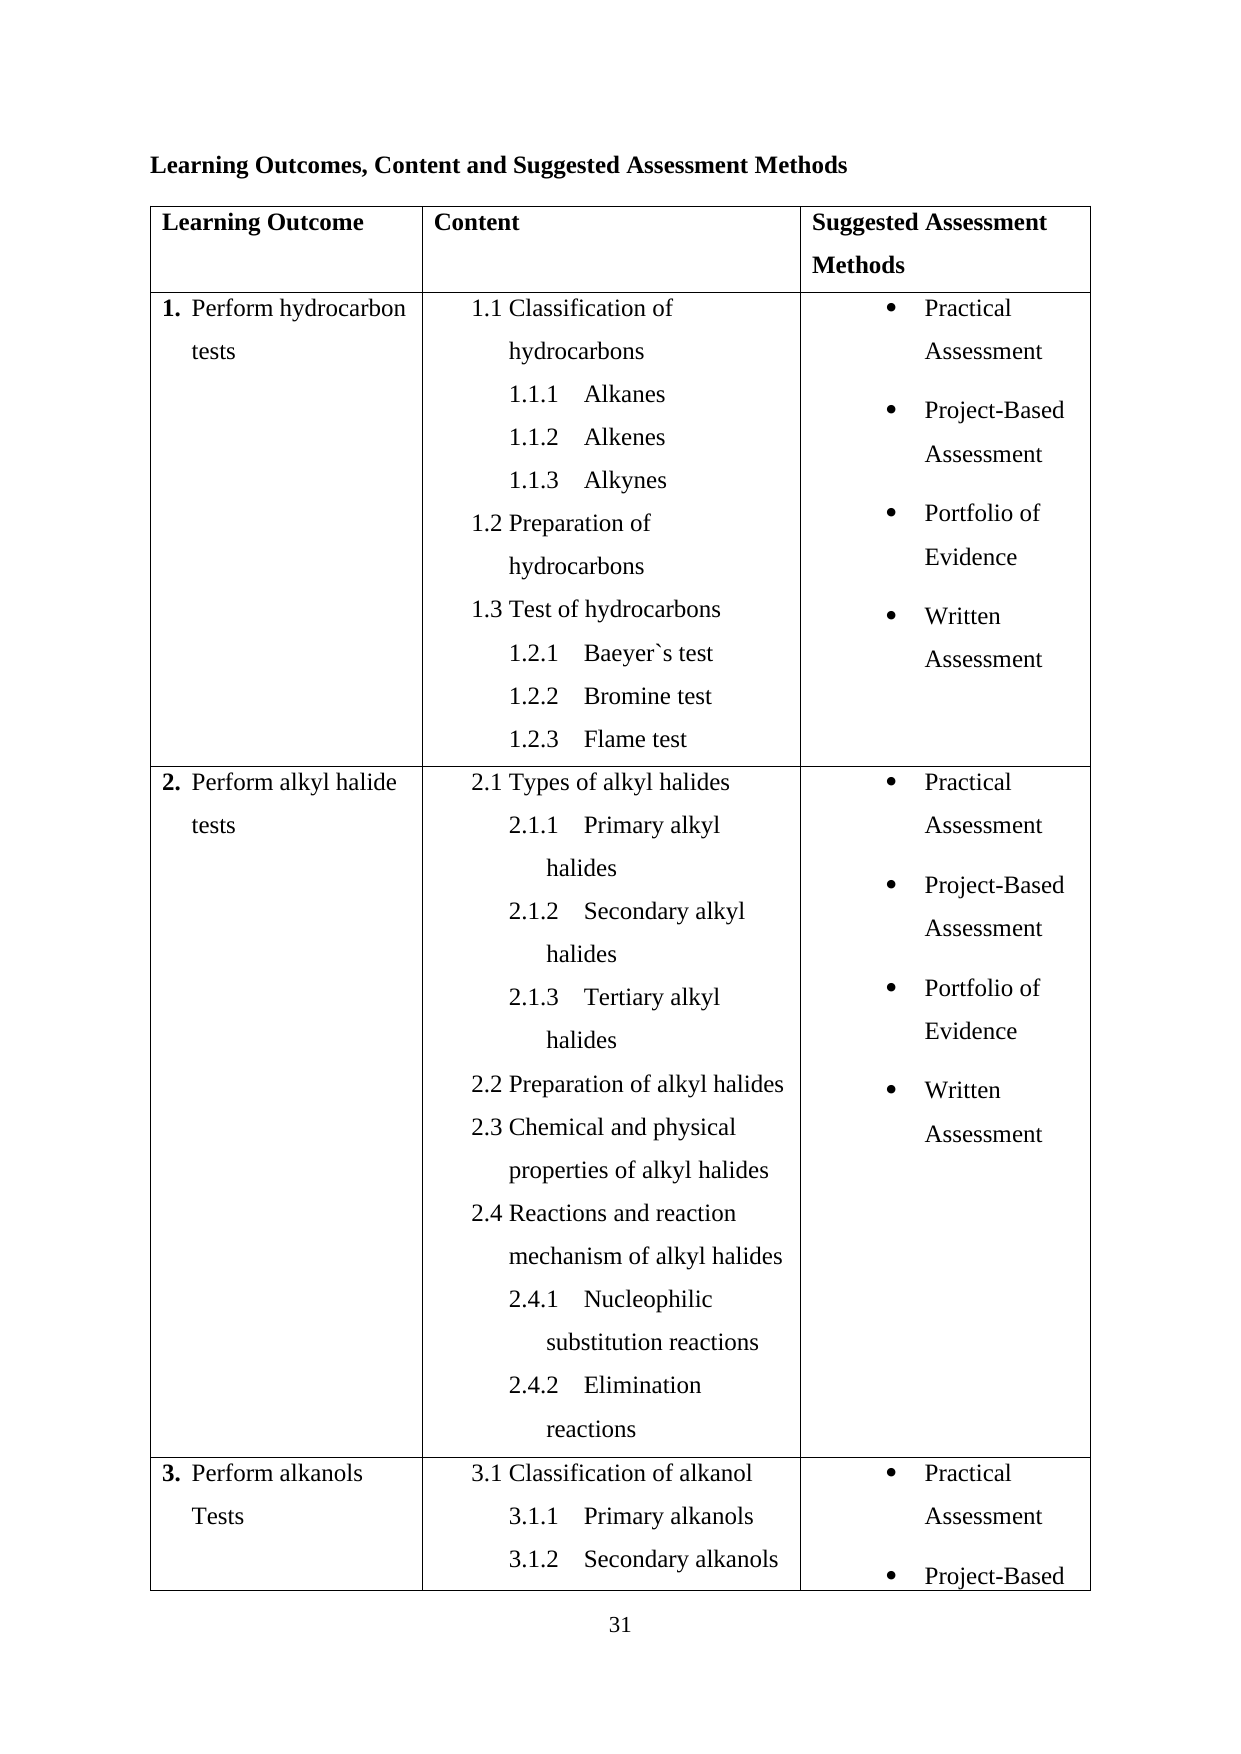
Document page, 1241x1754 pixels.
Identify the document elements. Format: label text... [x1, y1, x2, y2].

table_cell Perform alkyl halide tests [151, 767, 422, 1457]
text Learning Outcomes, Content and Suggested Assessment Methods [150, 150, 1090, 179]
table_cell Types of alkyl halides Primary alkyl halides Secondary alkyl halides Tertiary alkyl halides Preparation of alkyl halides Chemical and physical properties of alkyl halides Reactions and reaction mechanism of alkyl halides Nucleophilic substitution reactions Elimination reactions [423, 767, 800, 1457]
table_cell Classification of hydrocarbons Alkanes Alkenes Alkynes Preparation of hydrocarbons Test of hydrocarbons Baeyer`s test Bromine test Flame test [423, 293, 800, 766]
table_header Learning Outcome [151, 207, 422, 292]
table_header Content [423, 207, 800, 292]
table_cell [801, 1458, 1090, 1589]
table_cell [151, 1458, 422, 1589]
table_cell Perform hydrocarbon tests [151, 293, 422, 766]
table_cell Practical Assessment Project-Based Assessment Portfolio of Evidence Written Assessment [801, 767, 1090, 1457]
table_cell Practical Assessment Project-Based Assessment Portfolio of Evidence Written Assessment [801, 293, 1090, 766]
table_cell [423, 1458, 800, 1589]
table_header Suggested Assessment Methods [801, 207, 1090, 292]
